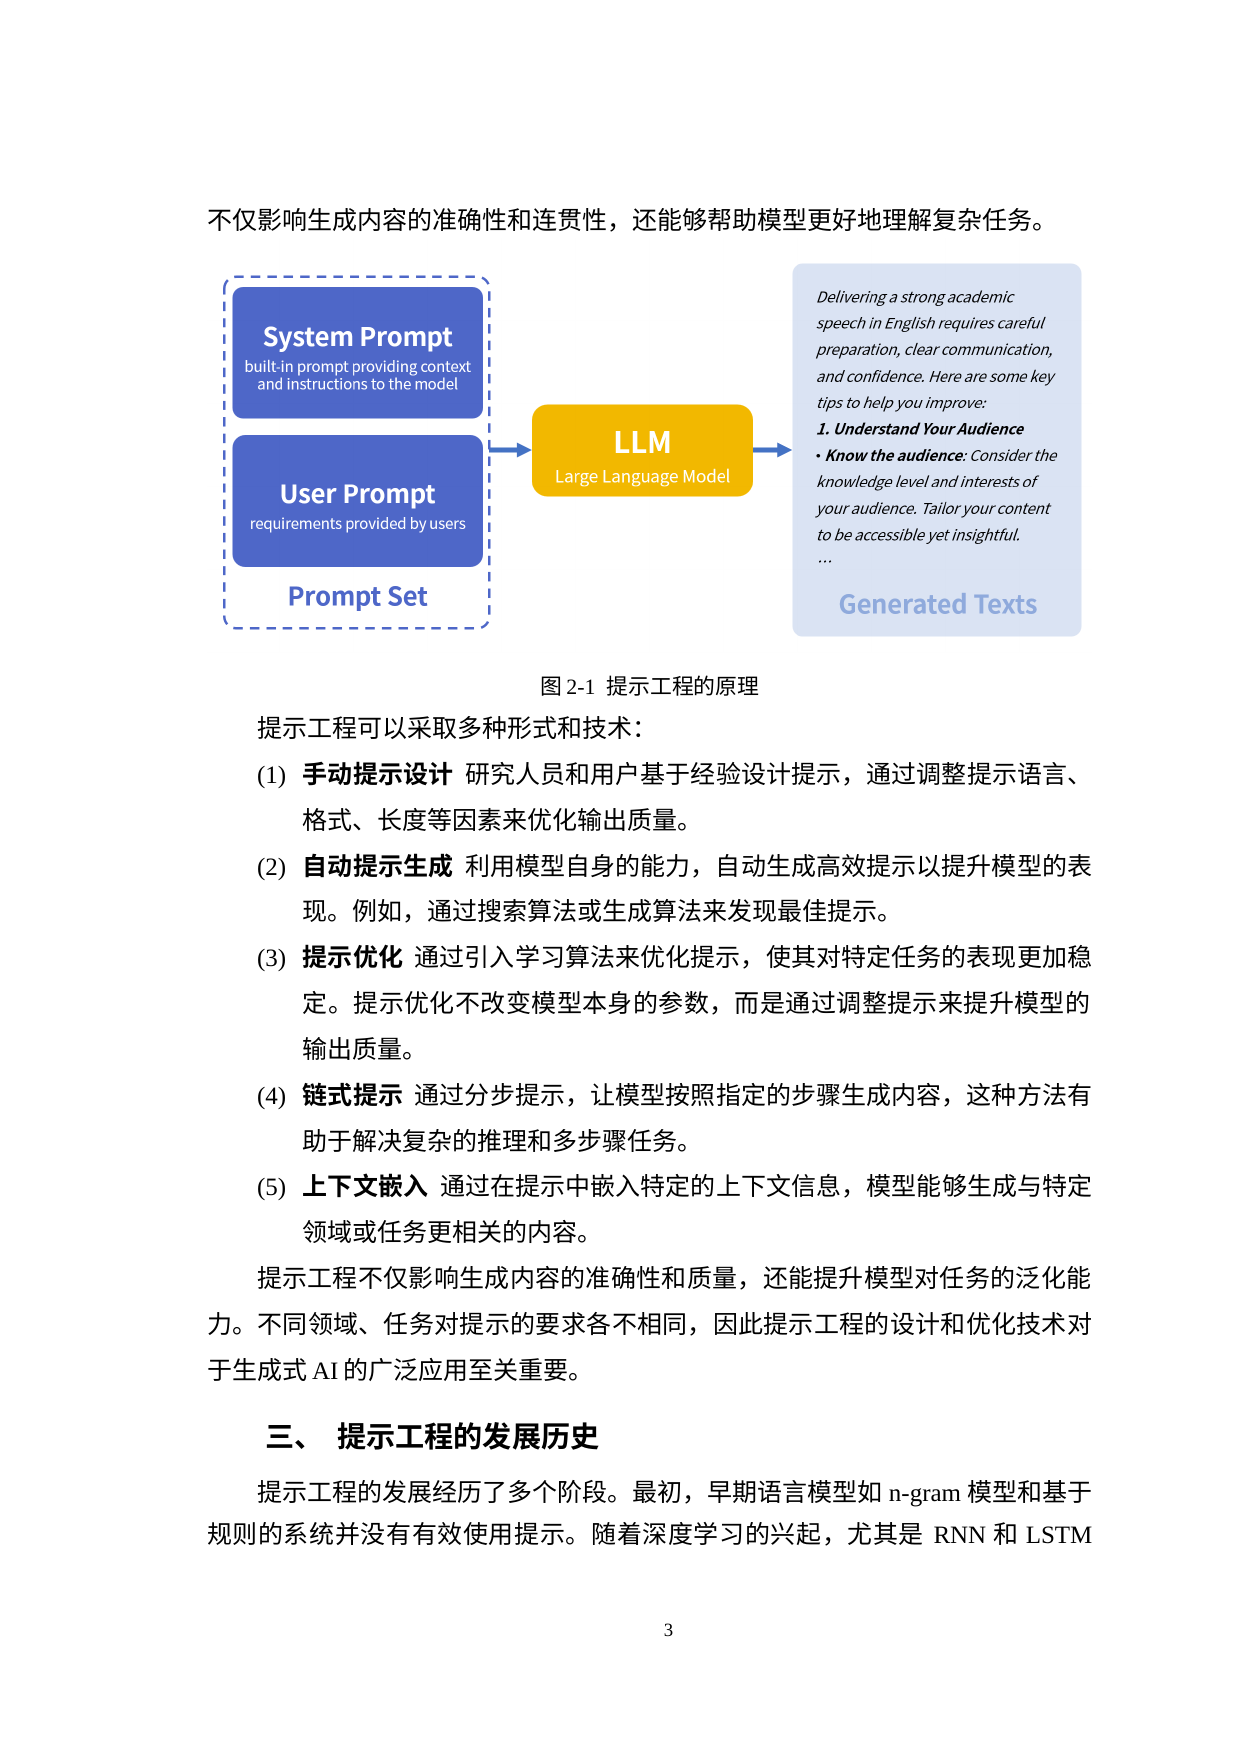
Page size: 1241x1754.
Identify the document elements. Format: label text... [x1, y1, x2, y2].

text 提示工程可以采取多种形式和技术： [207, 701, 1092, 747]
list 手动提示设计 研究人员和用户基于经验设计提示，通过调整提示语言、格式、长度等因素来优化输出质量。 [257, 747, 1092, 838]
list 自动提示生成 利用模型自身的能力，自动生成高效提示以提升模型的表现。例如，通过搜索算法或生成算法来发现最佳提示。 [257, 838, 1092, 930]
text 三、 提示工程的发展历史 [207, 1413, 1092, 1456]
text 图2-1 提示工程的原理 [207, 669, 1092, 701]
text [207, 193, 1092, 238]
list 上下文嵌入 通过在提示中嵌入特定的上下文信息，模型能够生成与特定领域或任务更相关的内容。 [257, 1159, 1092, 1251]
picture [206, 238, 1093, 653]
list 提示优化 通过引入学习算法来优化提示，使其对特定任务的表现更加稳定。提示优化不改变模型本身的参数，而是通过调整提示来提升模型的输出质量。 [257, 930, 1092, 1067]
list 链式提示 通过分步提示，让模型按照指定的步骤生成内容，这种方法有助于解决复杂的推理和多步骤任务。 [257, 1067, 1092, 1159]
text 提示工程不仅影响生成内容的准确性和质量，还能提升模型对任务的泛化能力。不同领域、任务对提示的要求各不相同，因此提示工程的设计和优化技术对于生成式AI的广泛应用至关重要。 [207, 1251, 1092, 1388]
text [207, 1468, 1092, 1551]
